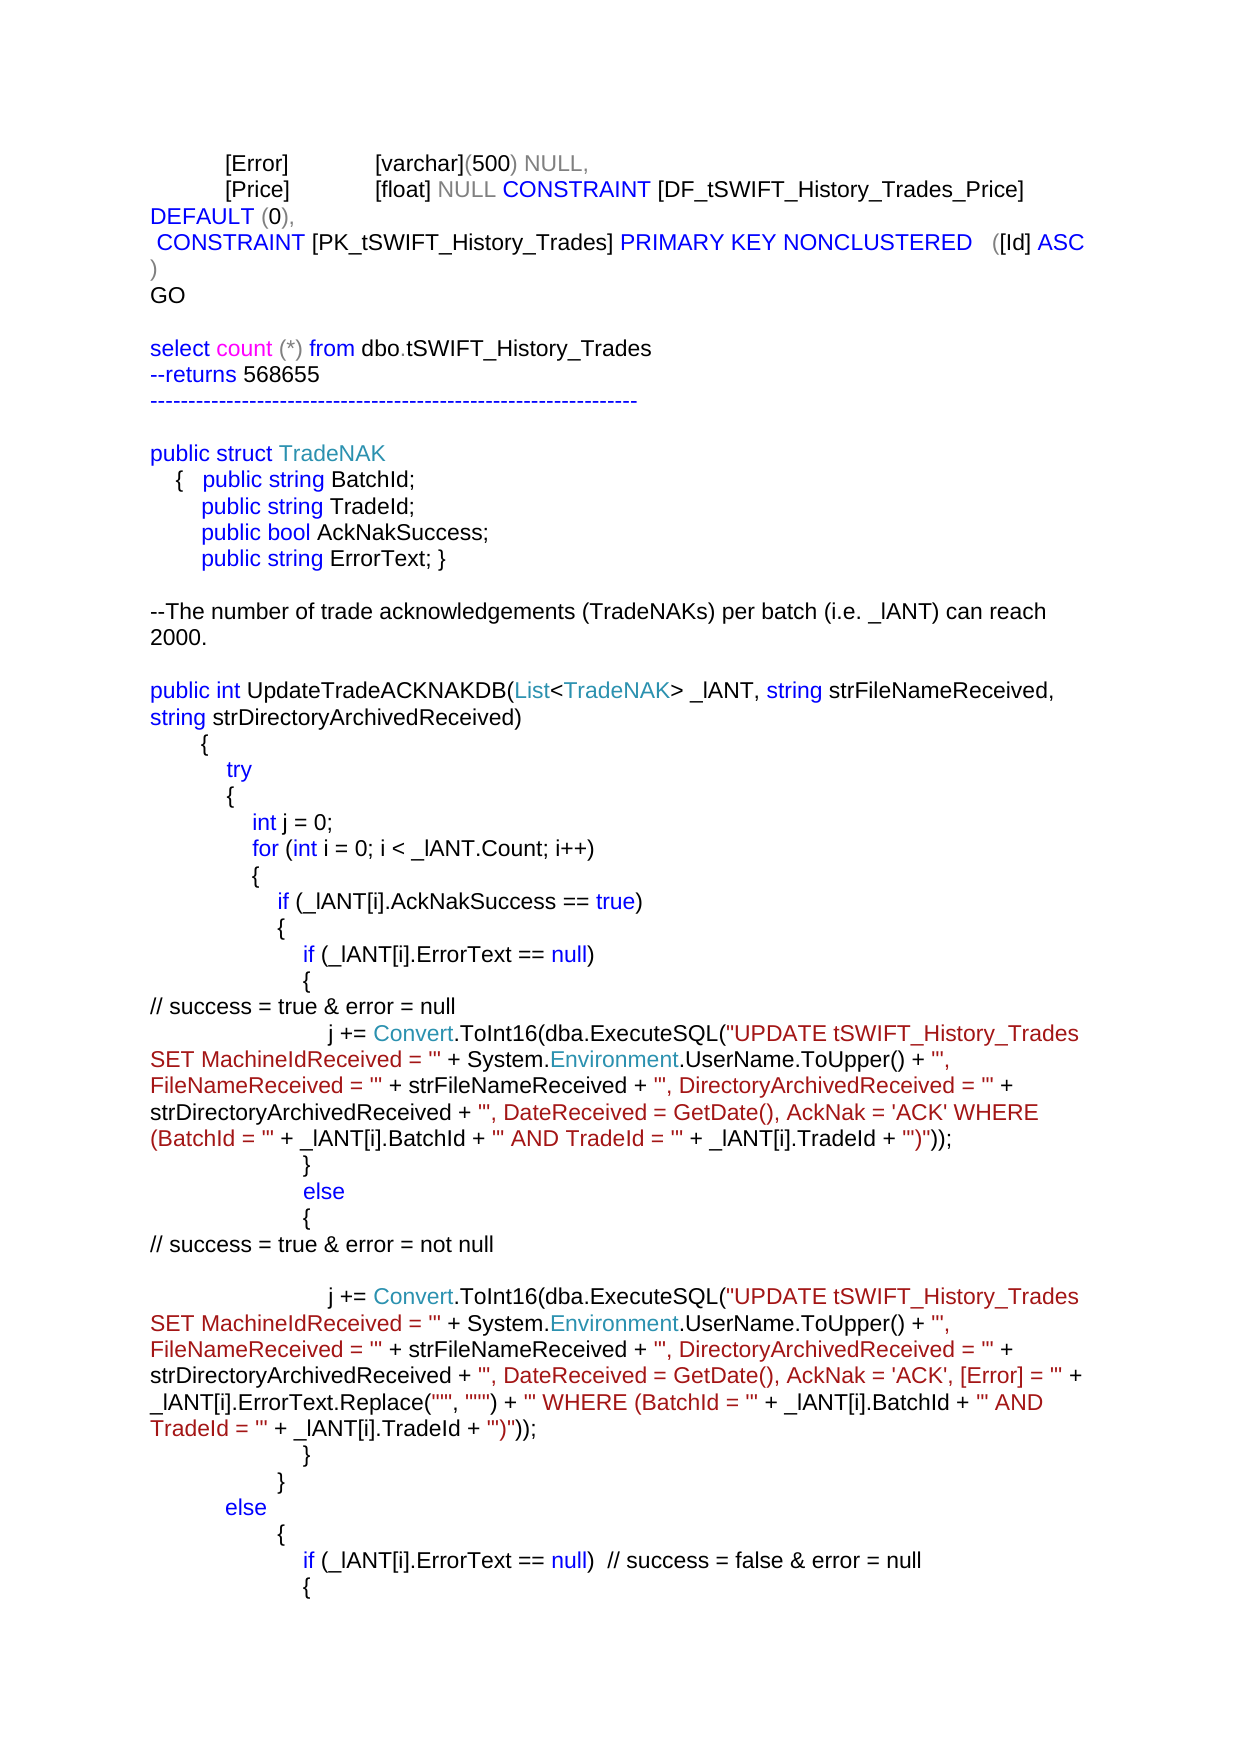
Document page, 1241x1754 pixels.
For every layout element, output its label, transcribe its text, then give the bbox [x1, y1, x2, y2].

text GO [150, 282, 1090, 308]
text { [150, 730, 1090, 756]
text // success = true & error = not null [150, 1231, 1090, 1257]
text if (_lANT[i].AckNakSuccess == true) [150, 888, 1090, 914]
text } [150, 1151, 1090, 1178]
text } [150, 1441, 1090, 1468]
text select count (*) from dbo.tSWIFT_History_Trades [150, 334, 1090, 361]
text [Price] [float] NULL CONSTRAINT [DF_tSWIFT_History_Trades_Price] DEFAULT (0), [150, 176, 1090, 229]
text { [150, 1204, 1090, 1231]
text public bool AckNakSuccess; [150, 519, 1090, 545]
text } [150, 1468, 1090, 1494]
text { [150, 782, 1090, 809]
text { [150, 1573, 1090, 1599]
text j += Convert.ToInt16(dba.ExecuteSQL("UPDATE tSWIFT_History_Trades SET MachineIdReceived = '" + System.Environment.UserName.ToUpper() + "', FileNameReceived = '" + strFileNameReceived + "', DirectoryArchivedReceived = '" + strDirectoryArchivedReceived + "', DateReceived = GetDate(), AckNak = 'ACK' WHERE (BatchId = '" + _lANT[i].BatchId + "' AND TradeId = '" + _lANT[i].TradeId + "')")); [150, 1020, 1090, 1151]
text { [150, 1520, 1090, 1547]
text { [150, 967, 1090, 993]
text if (_lANT[i].ErrorText == null) [150, 941, 1090, 967]
text { public string BatchId; [150, 466, 1090, 493]
text --returns 568655 [150, 361, 1090, 387]
text else [150, 1494, 1090, 1520]
text { [150, 862, 1090, 888]
text int j = 0; [150, 809, 1090, 835]
text { [150, 914, 1090, 941]
text [Error] [varchar](500) NULL, [150, 150, 1090, 176]
text try [150, 756, 1090, 782]
text public struct TradeNAK [150, 440, 1090, 466]
text public string TradeId; [150, 493, 1090, 519]
text public int UpdateTradeACKNAKDB(List<TradeNAK> _lANT, string strFileNameReceived, string strDirectoryArchivedReceived) [150, 677, 1090, 730]
text --The number of trade acknowledgements (TradeNAKs) per batch (i.e. _lANT) can reach 2000. [150, 598, 1090, 651]
text j += Convert.ToInt16(dba.ExecuteSQL("UPDATE tSWIFT_History_Trades SET MachineIdReceived = '" + System.Environment.UserName.ToUpper() + "', FileNameReceived = '" + strFileNameReceived + "', DirectoryArchivedReceived = '" + strDirectoryArchivedReceived + "', DateReceived = GetDate(), AckNak = 'ACK', [Error] = '" + _lANT[i].ErrorText.Replace("'", "''") + "' WHERE (BatchId = '" + _lANT[i].BatchId + "' AND TradeId = '" + _lANT[i].TradeId + "')")); [150, 1283, 1090, 1441]
text public string ErrorText; } [150, 545, 1090, 572]
text // success = true & error = null [150, 993, 1090, 1020]
text if (_lANT[i].ErrorText == null) // success = false & error = null [150, 1547, 1090, 1573]
text else [150, 1178, 1090, 1204]
text ---------------------------------------------------------------- [150, 387, 1090, 413]
text CONSTRAINT [PK_tSWIFT_History_Trades] PRIMARY KEY NONCLUSTERED ([Id] ASC ) [150, 229, 1090, 282]
text for (int i = 0; i < _lANT.Count; i++) [150, 835, 1090, 862]
